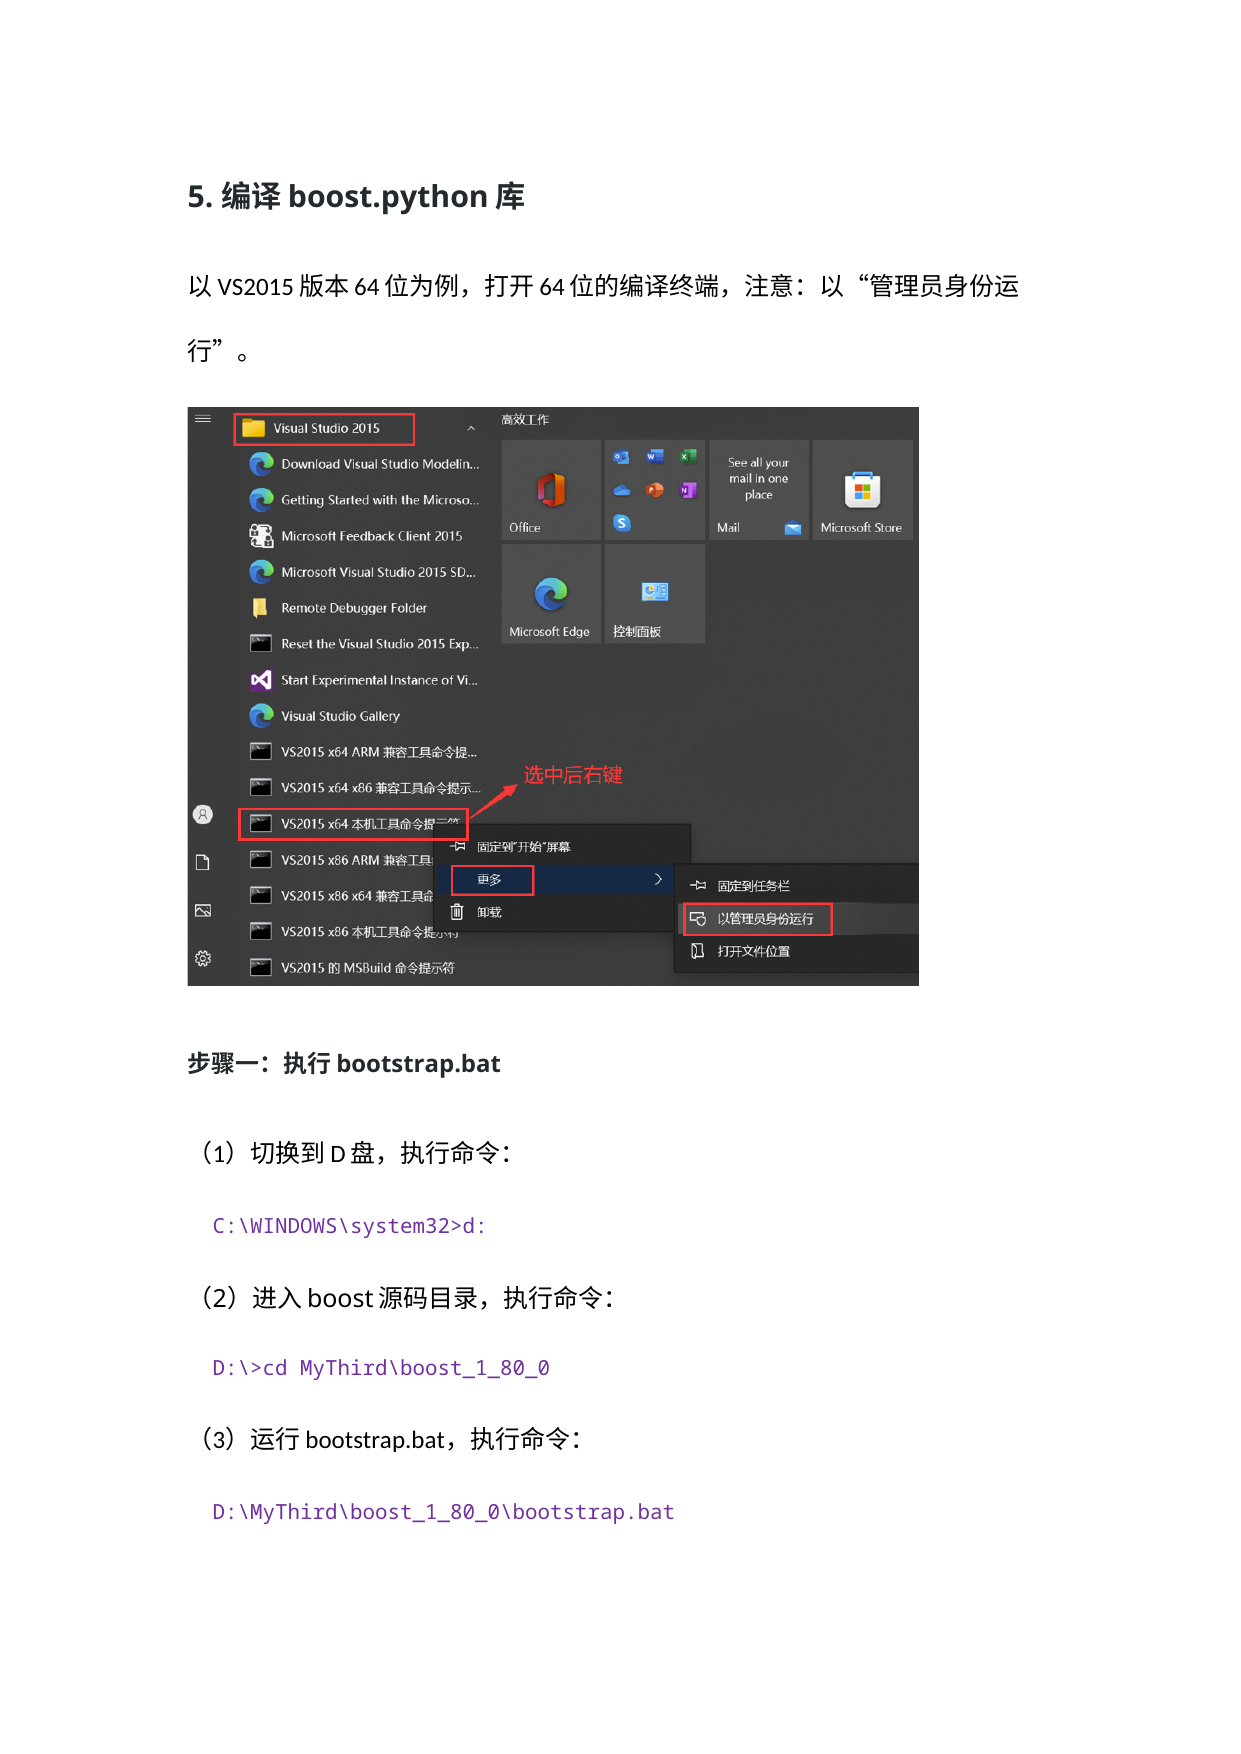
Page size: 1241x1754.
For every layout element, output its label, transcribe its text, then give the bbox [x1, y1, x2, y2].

subtitle 步骤一：执行bootstrap.bat [187, 1029, 1053, 1094]
text D:\MyThird\boost_1_80_0\bootstrap.bat [187, 1495, 1053, 1528]
picture [187, 407, 919, 986]
subtitle 5. 编译boost.python库 [187, 162, 1053, 227]
text 以VS2015版本64位为例，打开64位的编译终端，注意：以“管理员身份运行”。 [187, 252, 1053, 382]
text （1）切换到D盘，执行命令： [187, 1119, 1053, 1184]
text （2）进入boost源码目录，执行命令： [187, 1264, 1053, 1329]
text （3）运行bootstrap.bat，执行命令： [187, 1405, 1053, 1470]
text C:\WINDOWS\system32>d: [187, 1209, 1053, 1242]
text D:\>cd MyThird\boost_1_80_0 [187, 1351, 1053, 1383]
